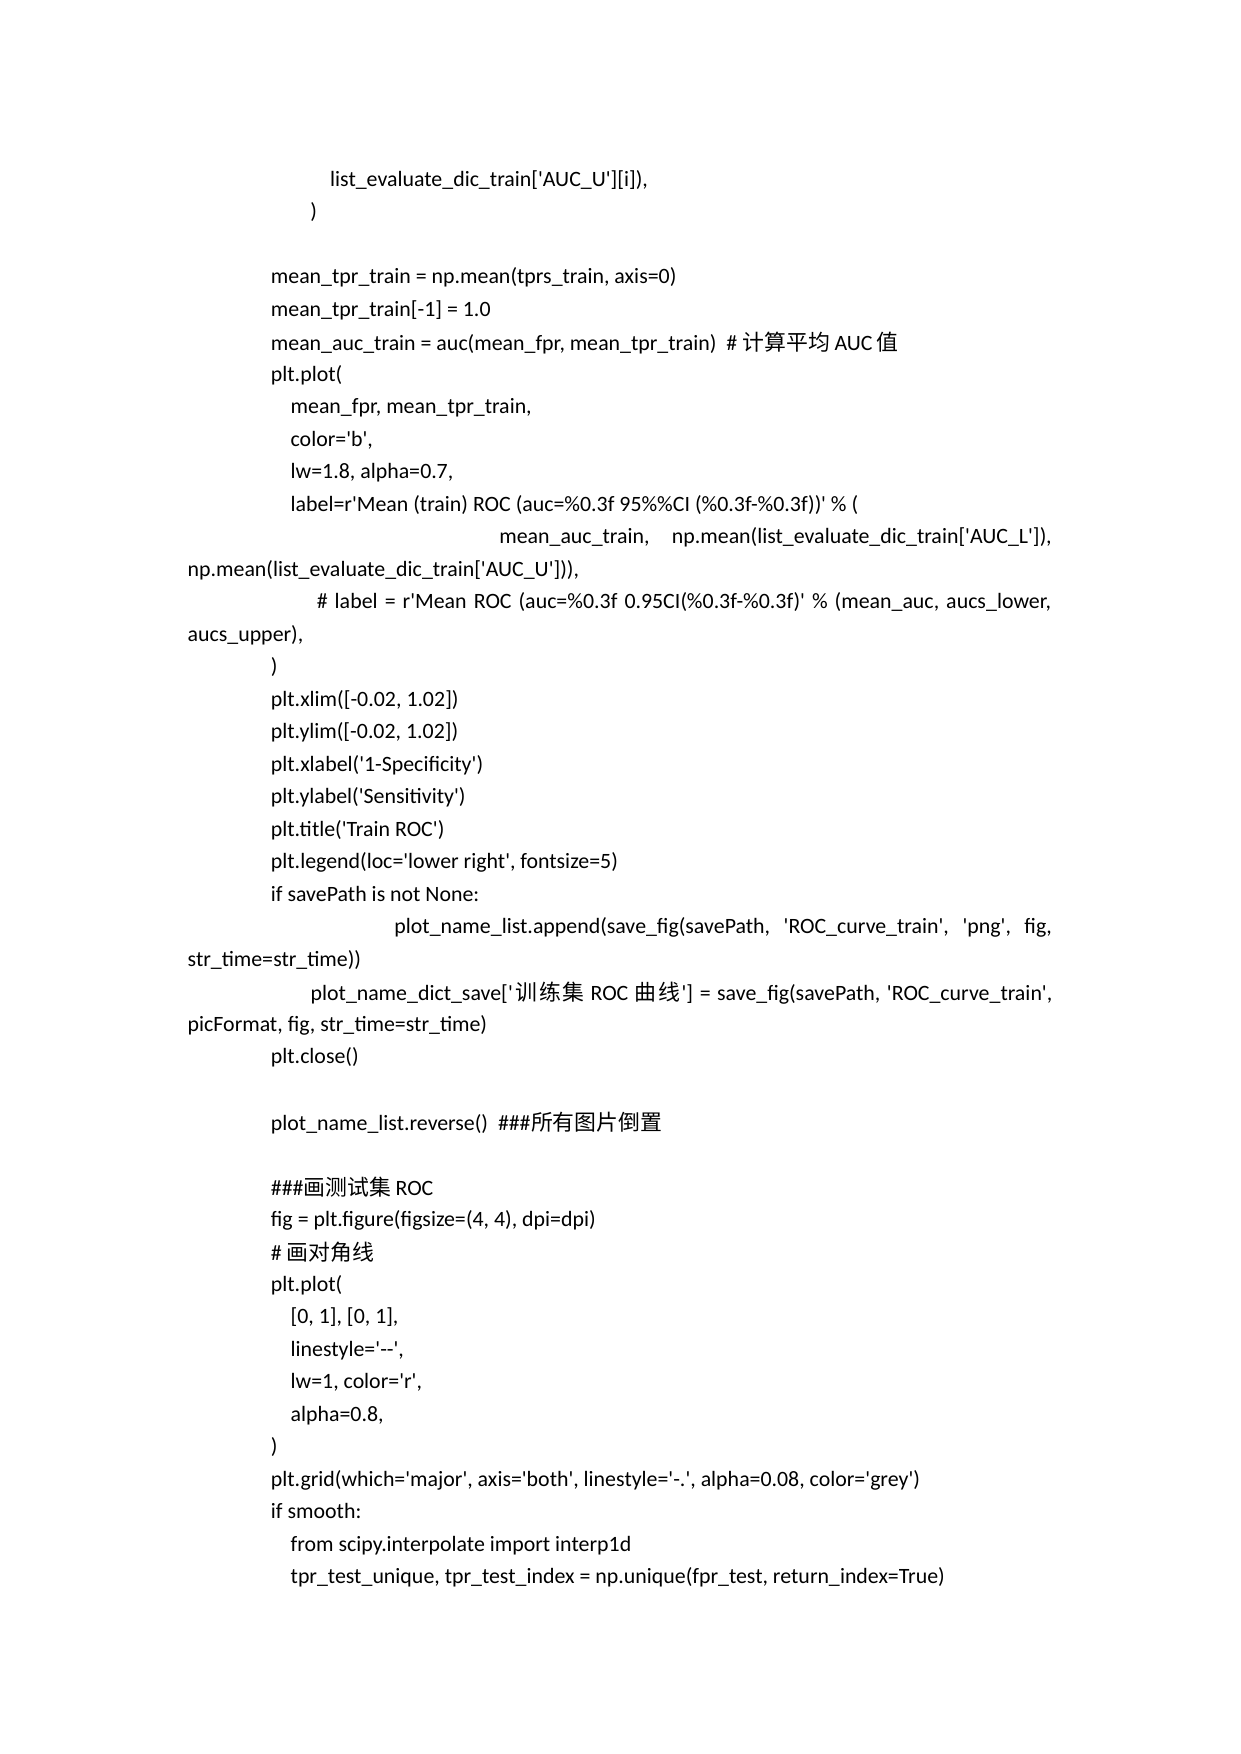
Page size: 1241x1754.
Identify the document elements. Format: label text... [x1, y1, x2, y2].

text plt.ylabel('Sensitivity') [187, 779, 1053, 812]
text mean_auc_train = auc(mean_fpr, mean_tpr_train) # 计算平均AUC值 [187, 324, 1053, 357]
text ) [187, 194, 1053, 227]
text plt.xlabel('1-Specificity') [187, 747, 1053, 779]
text plt.plot( [187, 1267, 1053, 1299]
text plt.grid(which='major', axis='both', linestyle='-.', alpha=0.08, color='grey') [187, 1462, 1053, 1494]
text list_evaluate_dic_train['AUC_U'][i]), [187, 162, 1053, 194]
text plot_name_list.append(save_fig(savePath, 'ROC_curve_train', 'png', fig, str_time=str_time)) [187, 909, 1053, 974]
text if savePath is not None: [187, 877, 1053, 909]
text plot_name_list.reverse() ###所有图片倒置 [187, 1104, 1053, 1137]
text plt.ylim([-0.02, 1.02]) [187, 714, 1053, 747]
text mean_tpr_train = np.mean(tprs_train, axis=0) [187, 259, 1053, 292]
text ###画测试集ROC [187, 1169, 1053, 1202]
text color='b', [187, 422, 1053, 454]
text alpha=0.8, [187, 1397, 1053, 1429]
text plt.legend(loc='lower right', fontsize=5) [187, 844, 1053, 877]
text linestyle='--', [187, 1332, 1053, 1364]
text mean_fpr, mean_tpr_train, [187, 389, 1053, 422]
text plt.title('Train ROC') [187, 812, 1053, 844]
text mean_auc_train, np.mean(list_evaluate_dic_train['AUC_L']), np.mean(list_evaluate_dic_train['AUC_U'])), [187, 519, 1053, 584]
text tpr_test_unique, tpr_test_index = np.unique(fpr_test, return_index=True) [187, 1559, 1053, 1592]
text plot_name_dict_save['训练集ROC曲线'] = save_fig(savePath, 'ROC_curve_train', picFormat, fig, str_time=str_time) [187, 974, 1053, 1039]
text lw=1.8, alpha=0.7, [187, 454, 1053, 487]
text ) [187, 649, 1053, 682]
text [0, 1], [0, 1], [187, 1299, 1053, 1332]
text ) [187, 1429, 1053, 1462]
text mean_tpr_train[-1] = 1.0 [187, 292, 1053, 324]
text lw=1, color='r', [187, 1364, 1053, 1397]
text # label = r'Mean ROC (auc=%0.3f 0.95CI(%0.3f-%0.3f)' % (mean_auc, aucs_lower, aucs_upper), [187, 584, 1053, 649]
text plt.xlim([-0.02, 1.02]) [187, 682, 1053, 714]
text from scipy.interpolate import interp1d [187, 1527, 1053, 1559]
text fig = plt.figure(figsize=(4, 4), dpi=dpi) [187, 1202, 1053, 1234]
text if smooth: [187, 1494, 1053, 1527]
text plt.close() [187, 1039, 1053, 1072]
text plt.plot( [187, 357, 1053, 389]
text # 画对角线 [187, 1234, 1053, 1267]
text label=r'Mean (train) ROC (auc=%0.3f 95%%CI (%0.3f-%0.3f))' % ( [187, 487, 1053, 519]
